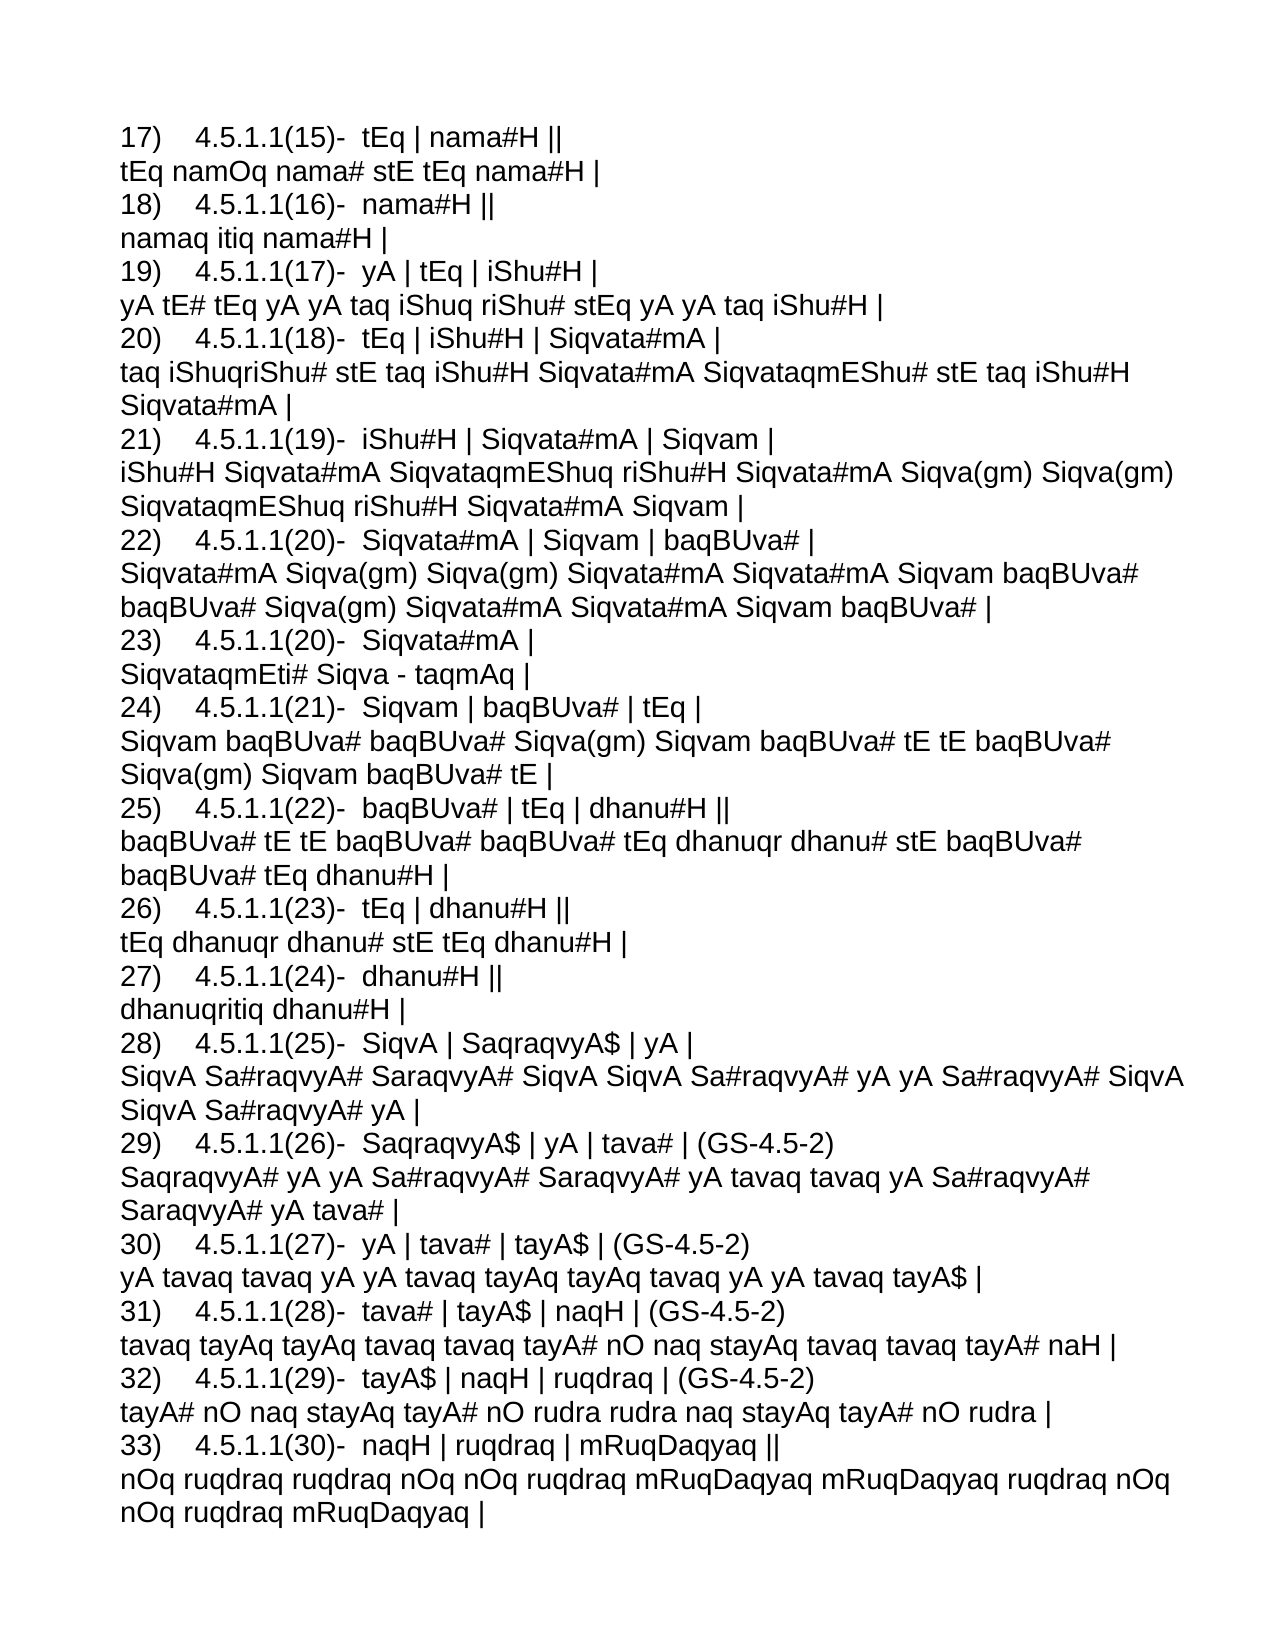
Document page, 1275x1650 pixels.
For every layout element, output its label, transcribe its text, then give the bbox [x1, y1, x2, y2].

text 28) 4.5.1.1(25)- SiqvA | SaqraqvyA$ | yA | [120, 1026, 1200, 1059]
text 33) 4.5.1.1(30)- naqH | ruqdraq | mRuqDaqyaq || [120, 1428, 1200, 1462]
text 19) 4.5.1.1(17)- yA | tEq | iShu#H | [120, 254, 1200, 288]
text tavaq tayAq tayAq tavaq tavaq tayA# nO naq stayAq tavaq tavaq tayA# naH | [120, 1327, 1200, 1361]
text 20) 4.5.1.1(18)- tEq | iShu#H | Siqvata#mA | [120, 321, 1200, 355]
text 24) 4.5.1.1(21)- Siqvam | baqBUva# | tEq | [120, 690, 1200, 724]
text iShu#H Siqvata#mA SiqvataqmEShuq riShu#H Siqvata#mA Siqva(gm) Siqva(gm) SiqvataqmEShuq riShu#H Siqvata#mA Siqvam | [120, 455, 1200, 522]
text 25) 4.5.1.1(22)- baqBUva# | tEq | dhanu#H || [120, 791, 1200, 824]
text 23) 4.5.1.1(20)- Siqvata#mA | [120, 623, 1200, 657]
text yA tE# tEq yA yA taq iShuq riShu# stEq yA yA taq iShu#H | [120, 288, 1200, 321]
text baqBUva# tE tE baqBUva# baqBUva# tEq dhanuqr dhanu# stE baqBUva# baqBUva# tEq dhanu#H | [120, 824, 1200, 891]
text 18) 4.5.1.1(16)- nama#H || [120, 187, 1200, 221]
text SiqvA Sa#raqvyA# SaraqvyA# SiqvA SiqvA Sa#raqvyA# yA yA Sa#raqvyA# SiqvA SiqvA Sa#raqvyA# yA | [120, 1059, 1200, 1126]
text Siqvata#mA Siqva(gm) Siqva(gm) Siqvata#mA Siqvata#mA Siqvam baqBUva# baqBUva# Siqva(gm) Siqvata#mA Siqvata#mA Siqvam baqBUva# | [120, 556, 1200, 623]
text namaq itiq nama#H | [120, 221, 1200, 254]
text SaqraqvyA# yA yA Sa#raqvyA# SaraqvyA# yA tavaq tavaq yA Sa#raqvyA# SaraqvyA# yA tava# | [120, 1160, 1200, 1227]
text dhanuqritiq dhanu#H | [120, 992, 1200, 1026]
text 32) 4.5.1.1(29)- tayA$ | naqH | ruqdraq | (GS-4.5-2) [120, 1361, 1200, 1394]
text tEq namOq nama# stE tEq nama#H | [120, 153, 1200, 187]
text taq iShuqriShu# stE taq iShu#H Siqvata#mA SiqvataqmEShu# stE taq iShu#H Siqvata#mA | [120, 355, 1200, 422]
text nOq ruqdraq ruqdraq nOq nOq ruqdraq mRuqDaqyaq mRuqDaqyaq ruqdraq nOq nOq ruqdraq mRuqDaqyaq | [120, 1462, 1200, 1529]
text SiqvataqmEti# Siqva - taqmAq | [120, 657, 1200, 690]
text 17) 4.5.1.1(15)- tEq | nama#H || [120, 120, 1200, 153]
text 29) 4.5.1.1(26)- SaqraqvyA$ | yA | tava# | (GS-4.5-2) [120, 1126, 1200, 1160]
text 21) 4.5.1.1(19)- iShu#H | Siqvata#mA | Siqvam | [120, 422, 1200, 455]
text 30) 4.5.1.1(27)- yA | tava# | tayA$ | (GS-4.5-2) [120, 1227, 1200, 1260]
text yA tavaq tavaq yA yA tavaq tayAq tayAq tavaq yA yA tavaq tayA$ | [120, 1260, 1200, 1294]
text 31) 4.5.1.1(28)- tava# | tayA$ | naqH | (GS-4.5-2) [120, 1294, 1200, 1327]
text 22) 4.5.1.1(20)- Siqvata#mA | Siqvam | baqBUva# | [120, 522, 1200, 556]
text 26) 4.5.1.1(23)- tEq | dhanu#H || [120, 891, 1200, 925]
text tayA# nO naq stayAq tayA# nO rudra rudra naq stayAq tayA# nO rudra | [120, 1394, 1200, 1428]
text 27) 4.5.1.1(24)- dhanu#H || [120, 958, 1200, 992]
text Siqvam baqBUva# baqBUva# Siqva(gm) Siqvam baqBUva# tE tE baqBUva# Siqva(gm) Siqvam baqBUva# tE | [120, 724, 1200, 791]
text tEq dhanuqr dhanu# stE tEq dhanu#H | [120, 925, 1200, 958]
